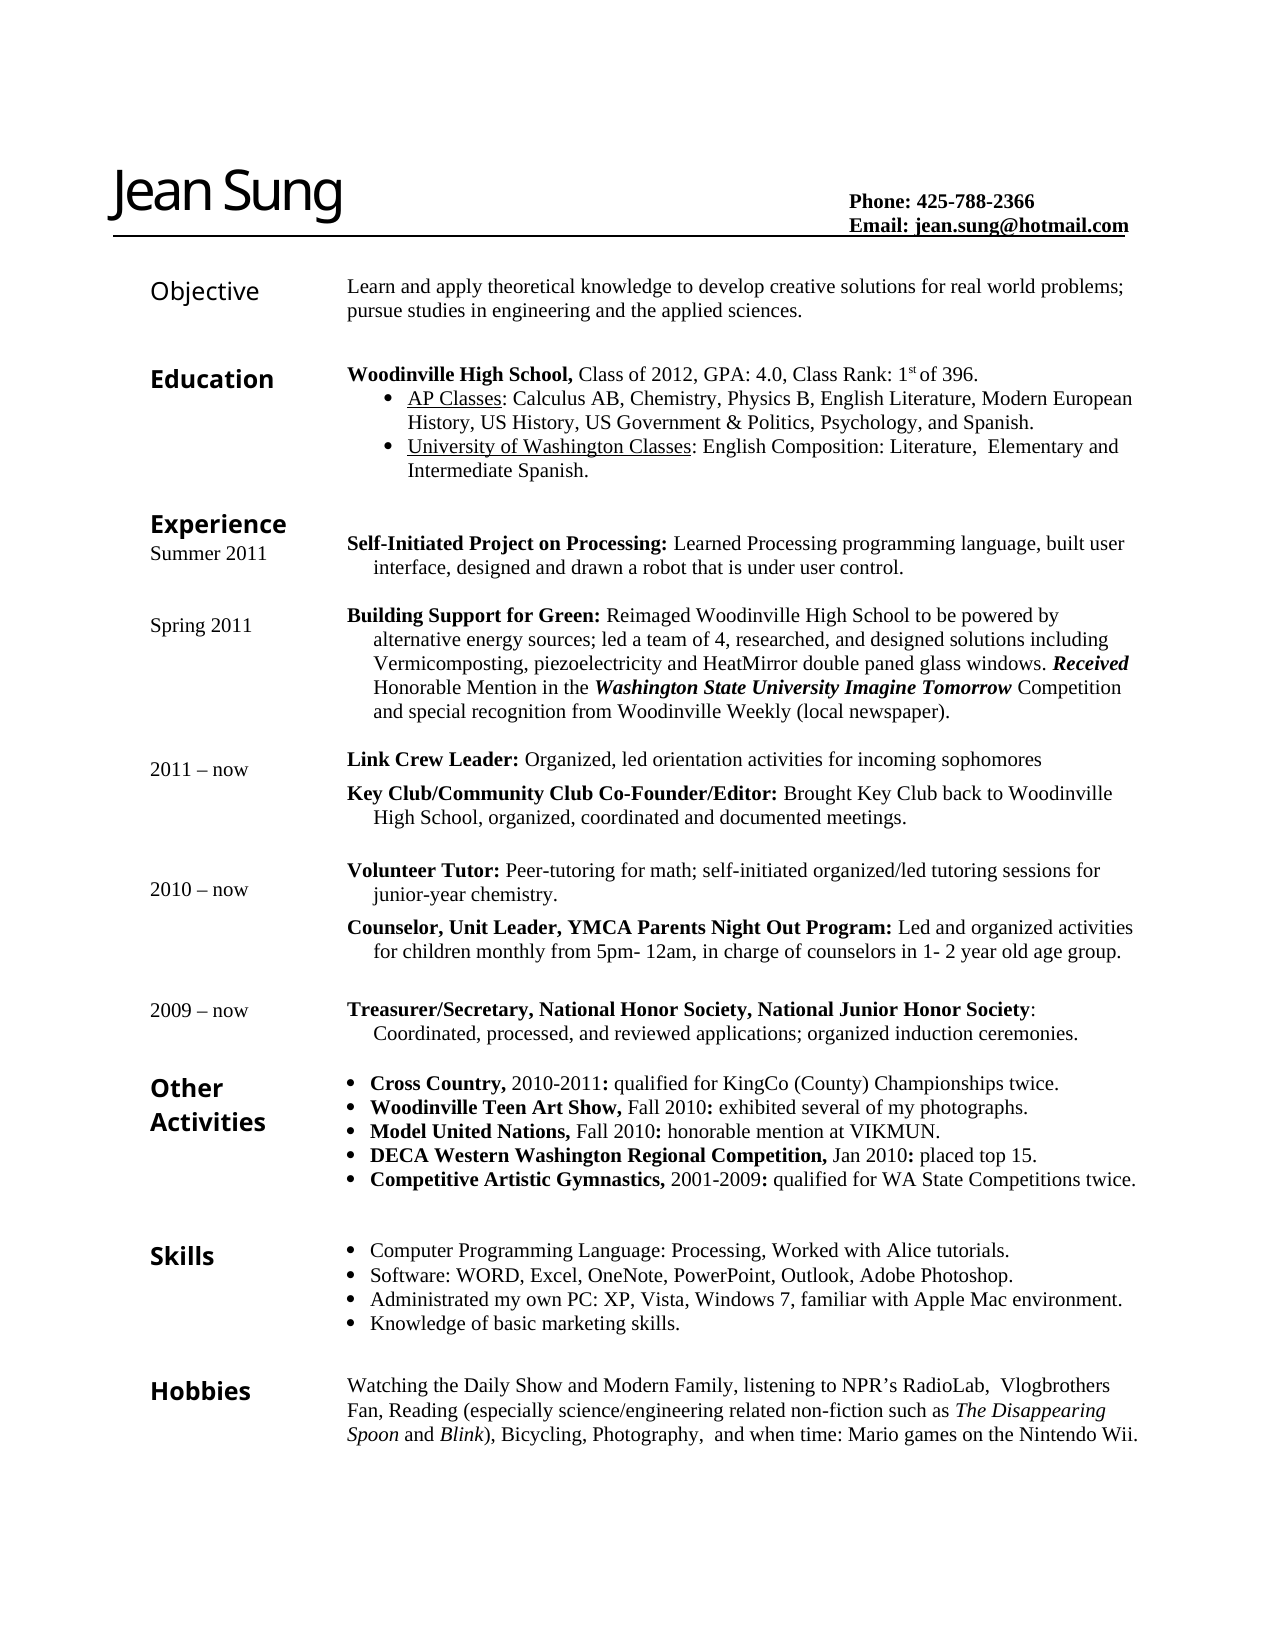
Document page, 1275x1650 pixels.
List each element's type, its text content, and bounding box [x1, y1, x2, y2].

table_cell Watching the Daily Show and Modern Family, listening to NPR’s RadioLab, Vlogbrothers Fan, Reading (especially science/engineering related non-fiction such as The Disappearing Spoon and Blink), Bicycling, Photography, and when time: Mario games on the Nintendo Wii. [336, 1374, 1161, 1463]
table_cell Computer Programming Language: Processing, Worked with Alice tutorials. Software: WORD, Excel, OneNote, PowerPoint, Outlook, Adobe Photoshop. Administrated my own PC: XP, Vista, Windows 7, familiar with Apple Mac environment. Knowledge of basic marketing skills. [336, 1239, 1161, 1373]
table_cell Experience Summer 2011 Spring 2011 2011 – now 2010 – now 2009 – now [139, 506, 336, 1071]
table_cell Other Activities [139, 1071, 336, 1238]
table_header Objective [139, 274, 336, 362]
table_cell Education [139, 362, 336, 506]
table_cell Self-Initiated Project on Processing: Learned Processing programming language, built user interface, designed and drawn a robot that is under user control. Building Support for Green: Reimaged Woodinville High School to be powered by alternative energy sources; led a team of 4, researched, and designed solutions including Vermicomposting, piezoelectricity and HeatMirror double paned glass windows. Received Honorable Mention in the Washington State University Imagine Tomorrow Competition and special recognition from Woodinville Weekly (local newspaper). Link Crew Leader: Organized, led orientation activities for incoming sophomores Key Club/Community Club Co-Founder/Editor: Brought Key Club back to Woodinville High School, organized, coordinated and documented meetings. Volunteer Tutor: Peer-tutoring for math; self-initiated organized/led tutoring sessions for junior-year chemistry. Counselor, Unit Leader, YMCA Parents Night Out Program: Led and organized activities for children monthly from 5pm- 12am, in charge of counselors in 1- 2 year old age group. Treasurer/Secretary, National Honor Society, National Junior Honor Society: Coordinated, processed, and reviewed applications; organized induction ceremonies. [336, 506, 1161, 1071]
table_cell Skills [139, 1239, 336, 1373]
table_cell Cross Country, 2010-2011: qualified for KingCo (County) Championships twice. Woodinville Teen Art Show, Fall 2010: exhibited several of my photographs. Model United Nations, Fall 2010: honorable mention at VIKMUN. DECA Western Washington Regional Competition, Jan 2010: placed top 15. Competitive Artistic Gymnastics, 2001-2009: qualified for WA State Competitions twice. [336, 1071, 1161, 1238]
table_cell Woodinville High School, Class of 2012, GPA: 4.0, Class Rank: 1st of 396. AP Classes: Calculus AB, Chemistry, Physics B, English Literature, Modern European History, US History, US Government & Politics, Psychology, and Spanish. University of Washington Classes: English Composition: Literature, Elementary and Intermediate Spanish. [336, 362, 1161, 506]
table_cell Hobbies [139, 1374, 336, 1463]
text Jean Sung [112, 150, 1125, 237]
table_header Learn and apply theoretical knowledge to develop creative solutions for real world problems; pursue studies in engineering and the applied sciences. [336, 274, 1161, 362]
